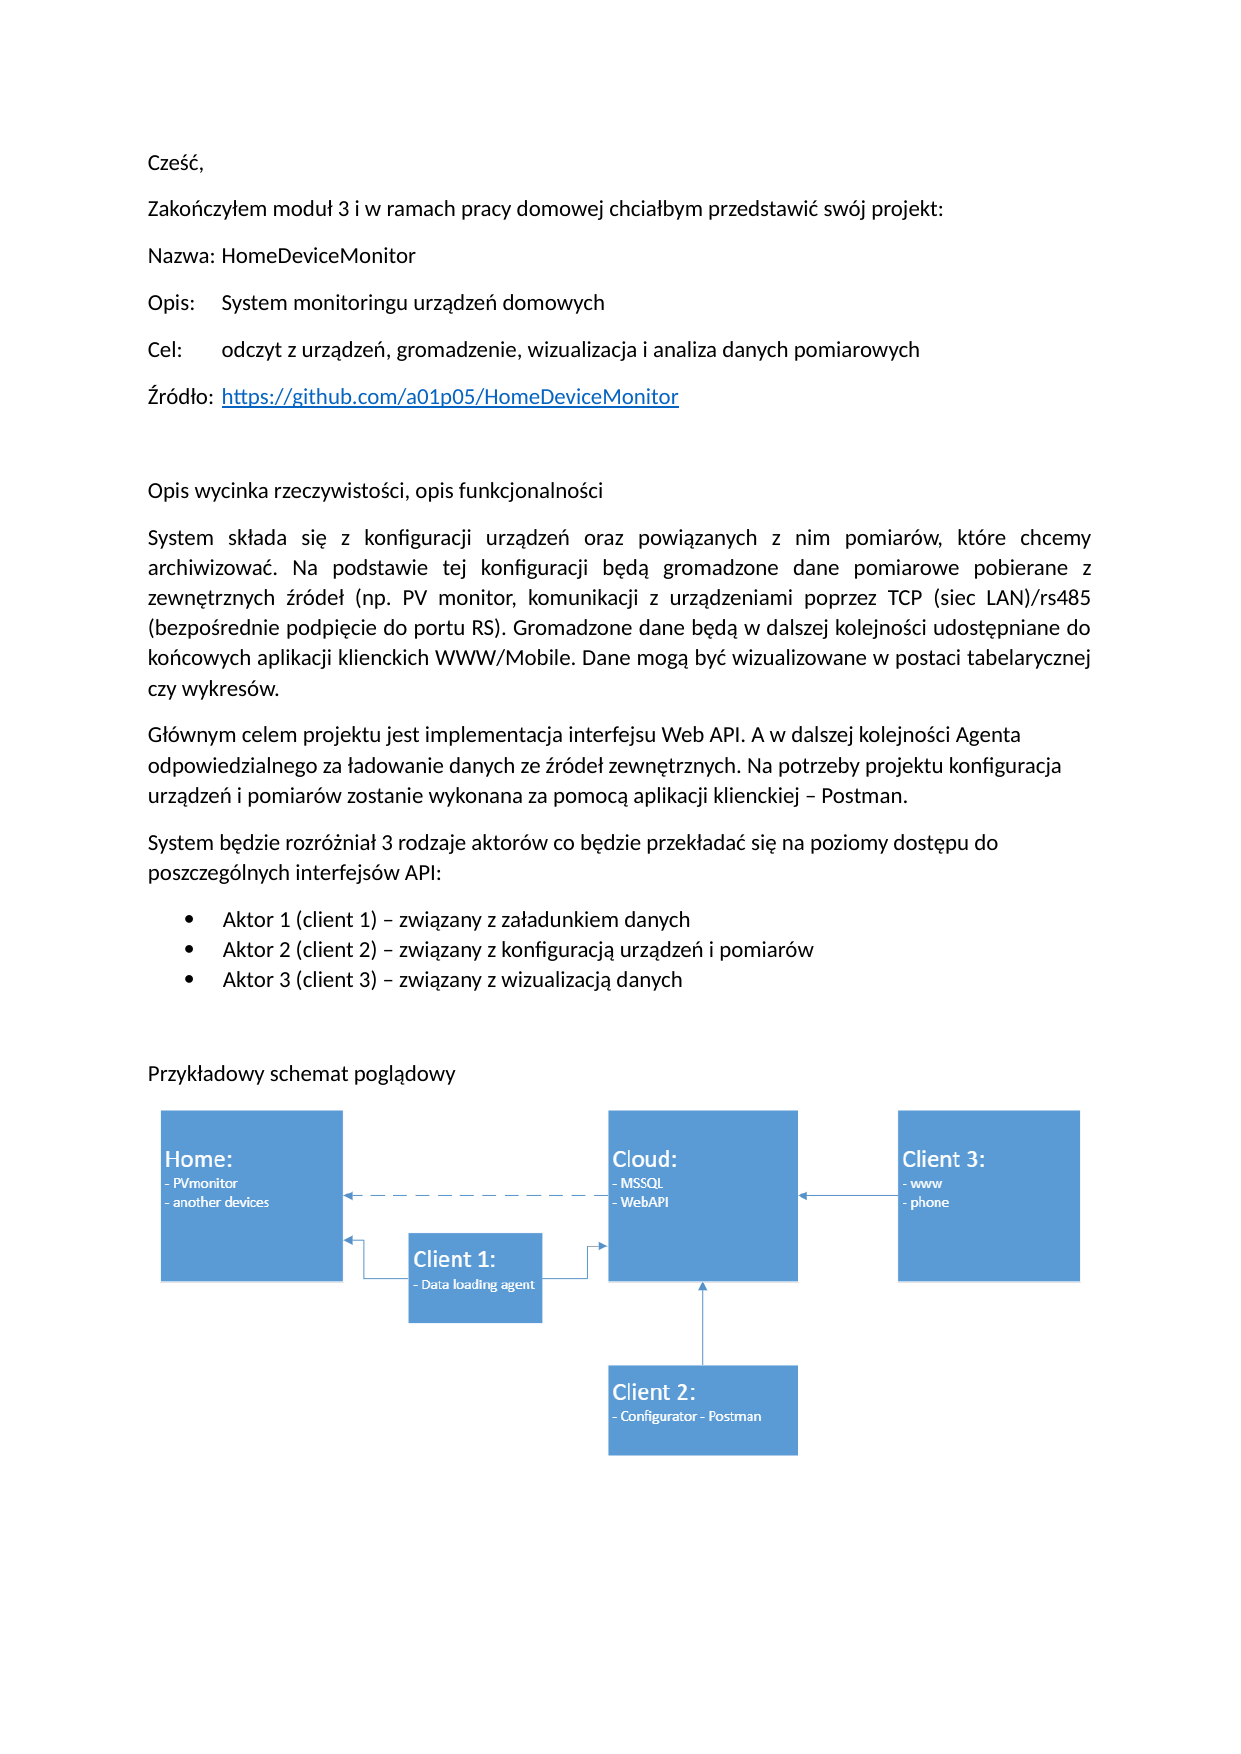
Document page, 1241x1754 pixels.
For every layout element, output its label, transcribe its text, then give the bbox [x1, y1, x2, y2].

text Zakończyłem moduł 3 i w ramach pracy domowej chciałbym przedstawić swój projekt: [148, 194, 1093, 222]
list Aktor 3 (client 3) – związany z wizualizacją danych [185, 965, 1093, 993]
text Nazwa: HomeDeviceMonitor [148, 241, 1093, 269]
text System składa się z konfiguracji urządzeń oraz powiązanych z nim pomiarów, które chcemy archiwizować. Na podstawie tej konfiguracji będą gromadzone dane pomiarowe pobierane z zewnętrznych źródeł (np. PV monitor, komunikacji z urządzeniami poprzez TCP (siec LAN)/rs485 (bezpośrednie podpięcie do portu RS). Gromadzone dane będą w dalszej kolejności udostępniane do końcowych aplikacji klienckich WWW/Mobile. Dane mogą być wizualizowane w postaci tabelarycznej czy wykresów. [148, 523, 1093, 702]
text Cześć, [148, 148, 1093, 176]
text Opis wycinka rzeczywistości, opis funkcjonalności [148, 476, 1093, 504]
text System będzie rozróżniał 3 rodzaje aktorów co będzie przekładać się na poziomy dostępu do poszczególnych interfejsów API: [148, 828, 1093, 886]
list Aktor 1 (client 1) – związany z załadunkiem danych [185, 905, 1093, 933]
text Przykładowy schemat poglądowy [148, 1059, 1093, 1087]
text Cel: odczyt z urządzeń, gromadzenie, wizualizacja i analiza danych pomiarowych [148, 335, 1093, 363]
list Aktor 2 (client 2) – związany z konfiguracją urządzeń i pomiarów [185, 935, 1093, 963]
text Źródło: https://github.com/a01p05/HomeDeviceMonitor [148, 382, 1093, 410]
text Opis: System monitoringu urządzeń domowych [148, 288, 1093, 316]
text Głównym celem projektu jest implementacja interfejsu Web API. A w dalszej kolejności Agenta odpowiedzialnego za ładowanie danych ze źródeł zewnętrznych. Na potrzeby projektu konfiguracja urządzeń i pomiarów zostanie wykonana za pomocą aplikacji klienckiej – Postman. [148, 721, 1093, 809]
picture [147, 1106, 1093, 1460]
